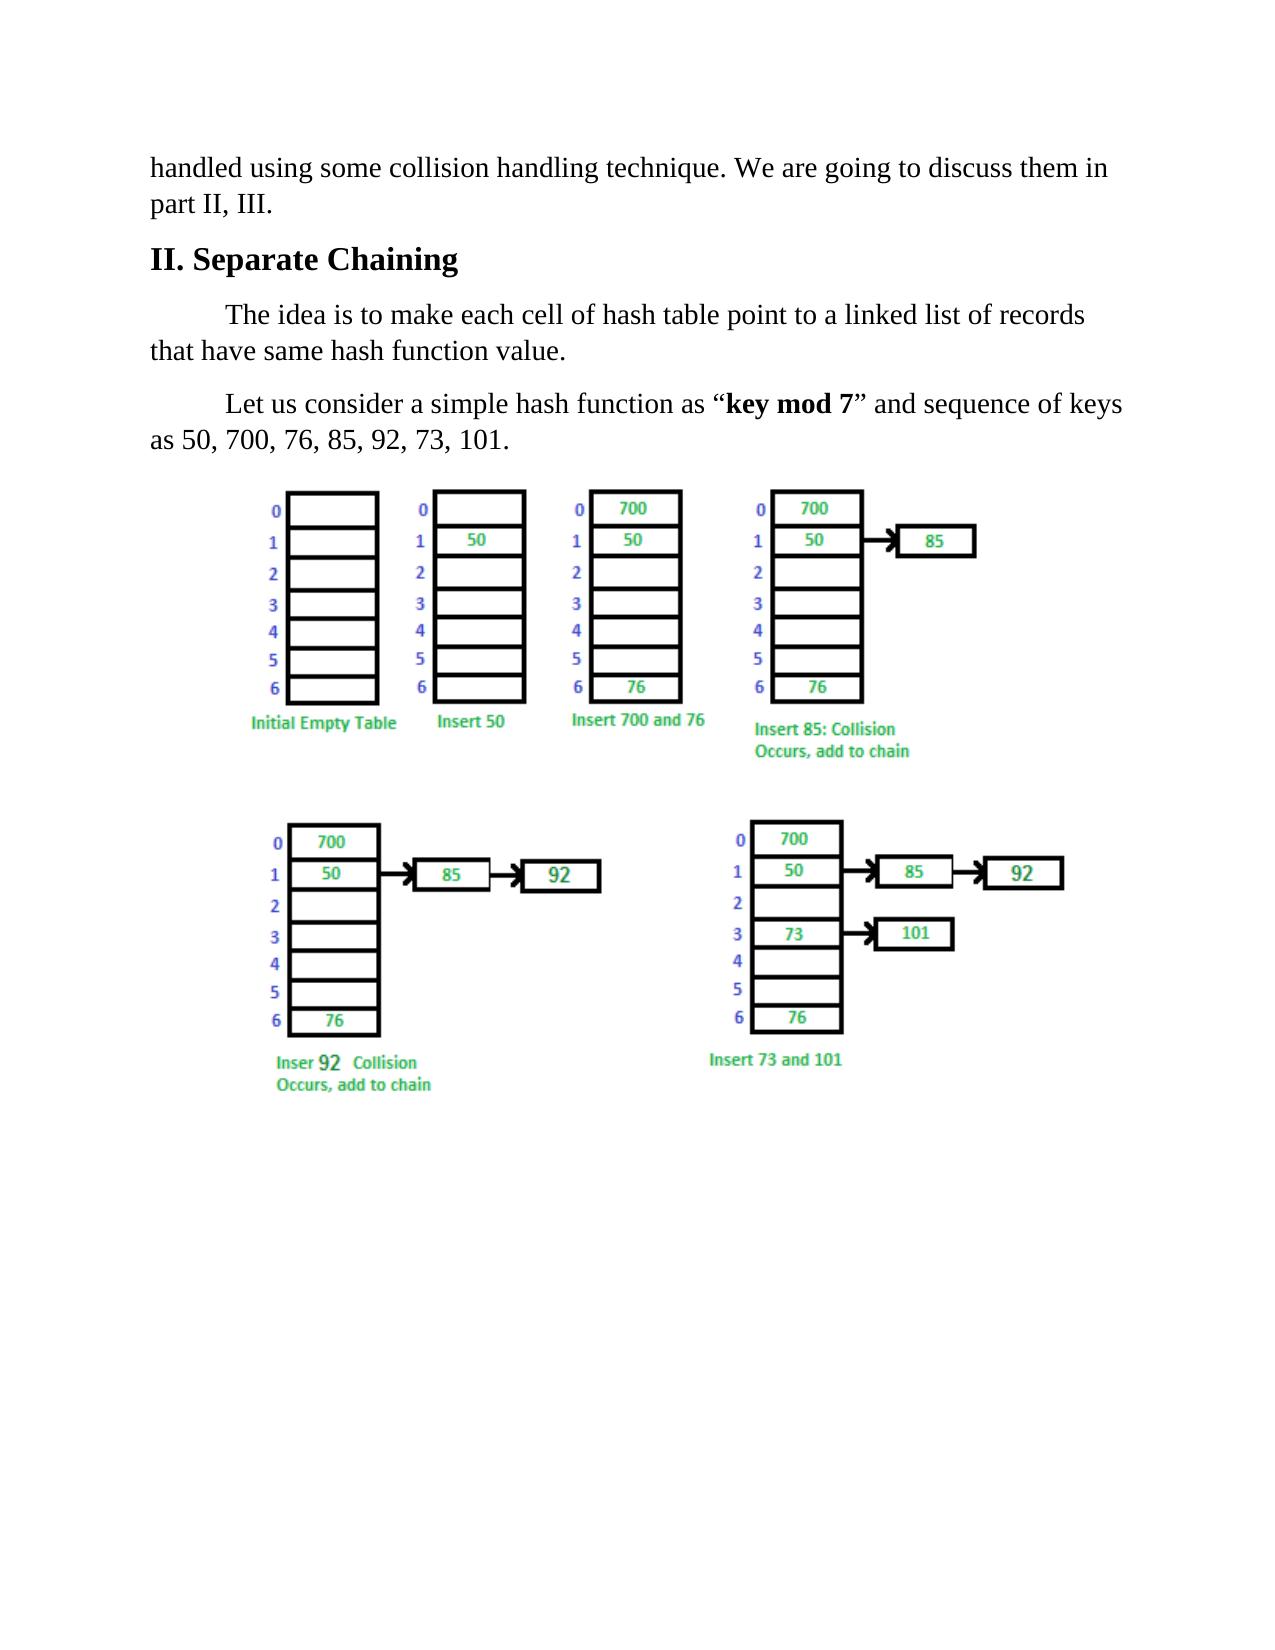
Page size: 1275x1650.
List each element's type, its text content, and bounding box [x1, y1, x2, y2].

picture [225, 475, 1077, 1149]
text The idea is to make each cell of hash table point to a linked list of records that have same hash function value. [150, 297, 1125, 367]
text II. Separate Chaining [150, 239, 1125, 277]
text Let us consider a simple hash function as “key mod 7” and sequence of keys as 50, 700, 76, 85, 92, 73, 101. [150, 386, 1125, 456]
